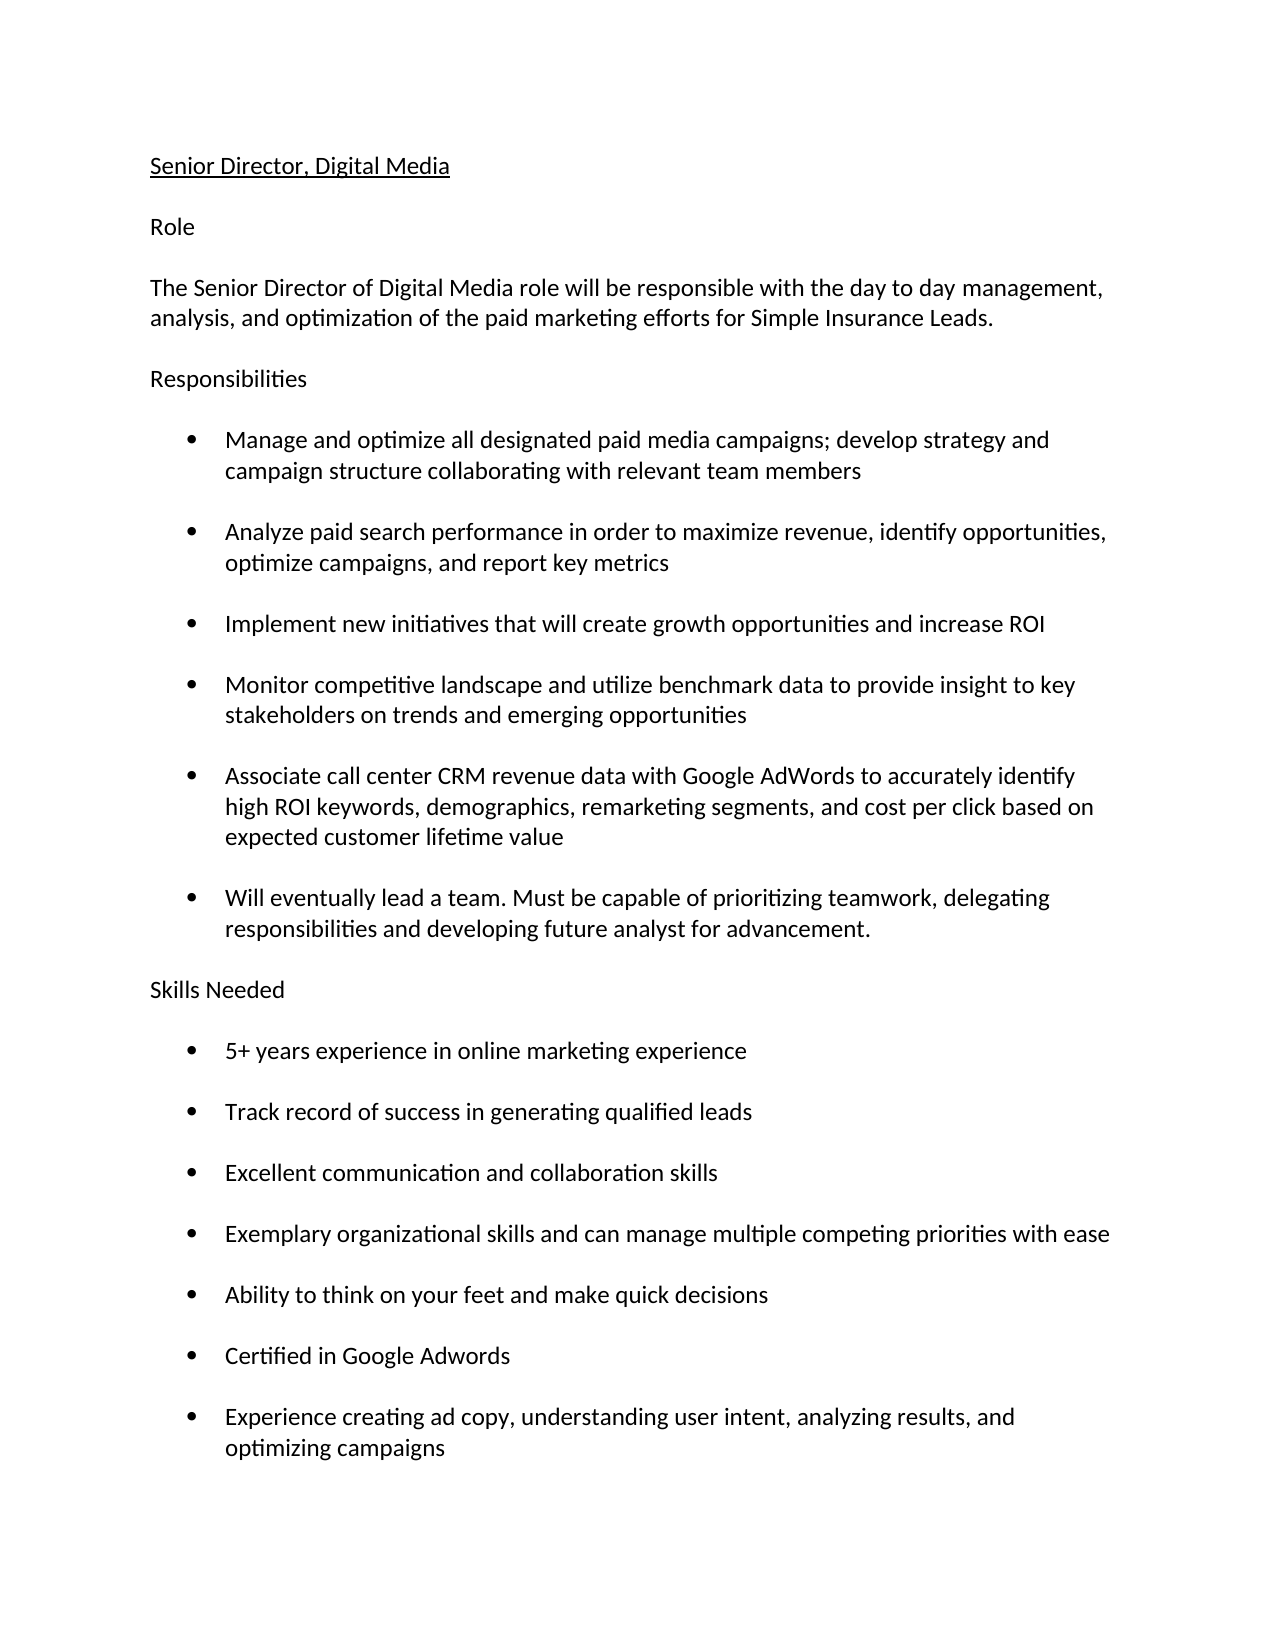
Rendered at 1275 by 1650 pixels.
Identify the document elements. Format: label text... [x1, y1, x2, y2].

text Role [150, 211, 1125, 242]
list 5+ years experience in online marketing experience [187, 1035, 1125, 1066]
text Senior Director, Digital Media [150, 150, 1125, 181]
list Monitor competitive landscape and utilize benchmark data to provide insight to key stakeholders on trends and emerging opportunities [187, 669, 1125, 730]
text The Senior Director of Digital Media role will be responsible with the day to day management, analysis, and optimization of the paid marketing efforts for Simple Insurance Leads. [150, 272, 1125, 333]
list Manage and optimize all designated paid media campaigns; develop strategy and campaign structure collaborating with relevant team members [187, 425, 1125, 486]
list Analyze paid search performance in order to maximize revenue, identify opportunities, optimize campaigns, and report key metrics [187, 516, 1125, 577]
list Certified in Google Adwords [187, 1340, 1125, 1371]
list Excellent communication and collaboration skills [187, 1157, 1125, 1188]
list Exemplary organizational skills and can manage multiple competing priorities with ease [187, 1218, 1125, 1249]
list Implement new initiatives that will create growth opportunities and increase ROI [187, 608, 1125, 638]
text Responsibilities [150, 364, 1125, 394]
list Associate call center CRM revenue data with Google AdWords to accurately identify high ROI keywords, demographics, remarketing segments, and cost per click based on expected customer lifetime value [187, 760, 1125, 852]
list Ability to think on your feet and make quick decisions [187, 1279, 1125, 1310]
list Track record of success in generating qualified leads [187, 1096, 1125, 1127]
text Skills Needed [150, 974, 1125, 1004]
list Will eventually lead a team. Must be capable of prioritizing teamwork, delegating responsibilities and developing future analyst for advancement. [187, 882, 1125, 943]
list Experience creating ad copy, understanding user intent, analyzing results, and optimizing campaigns [187, 1401, 1125, 1462]
